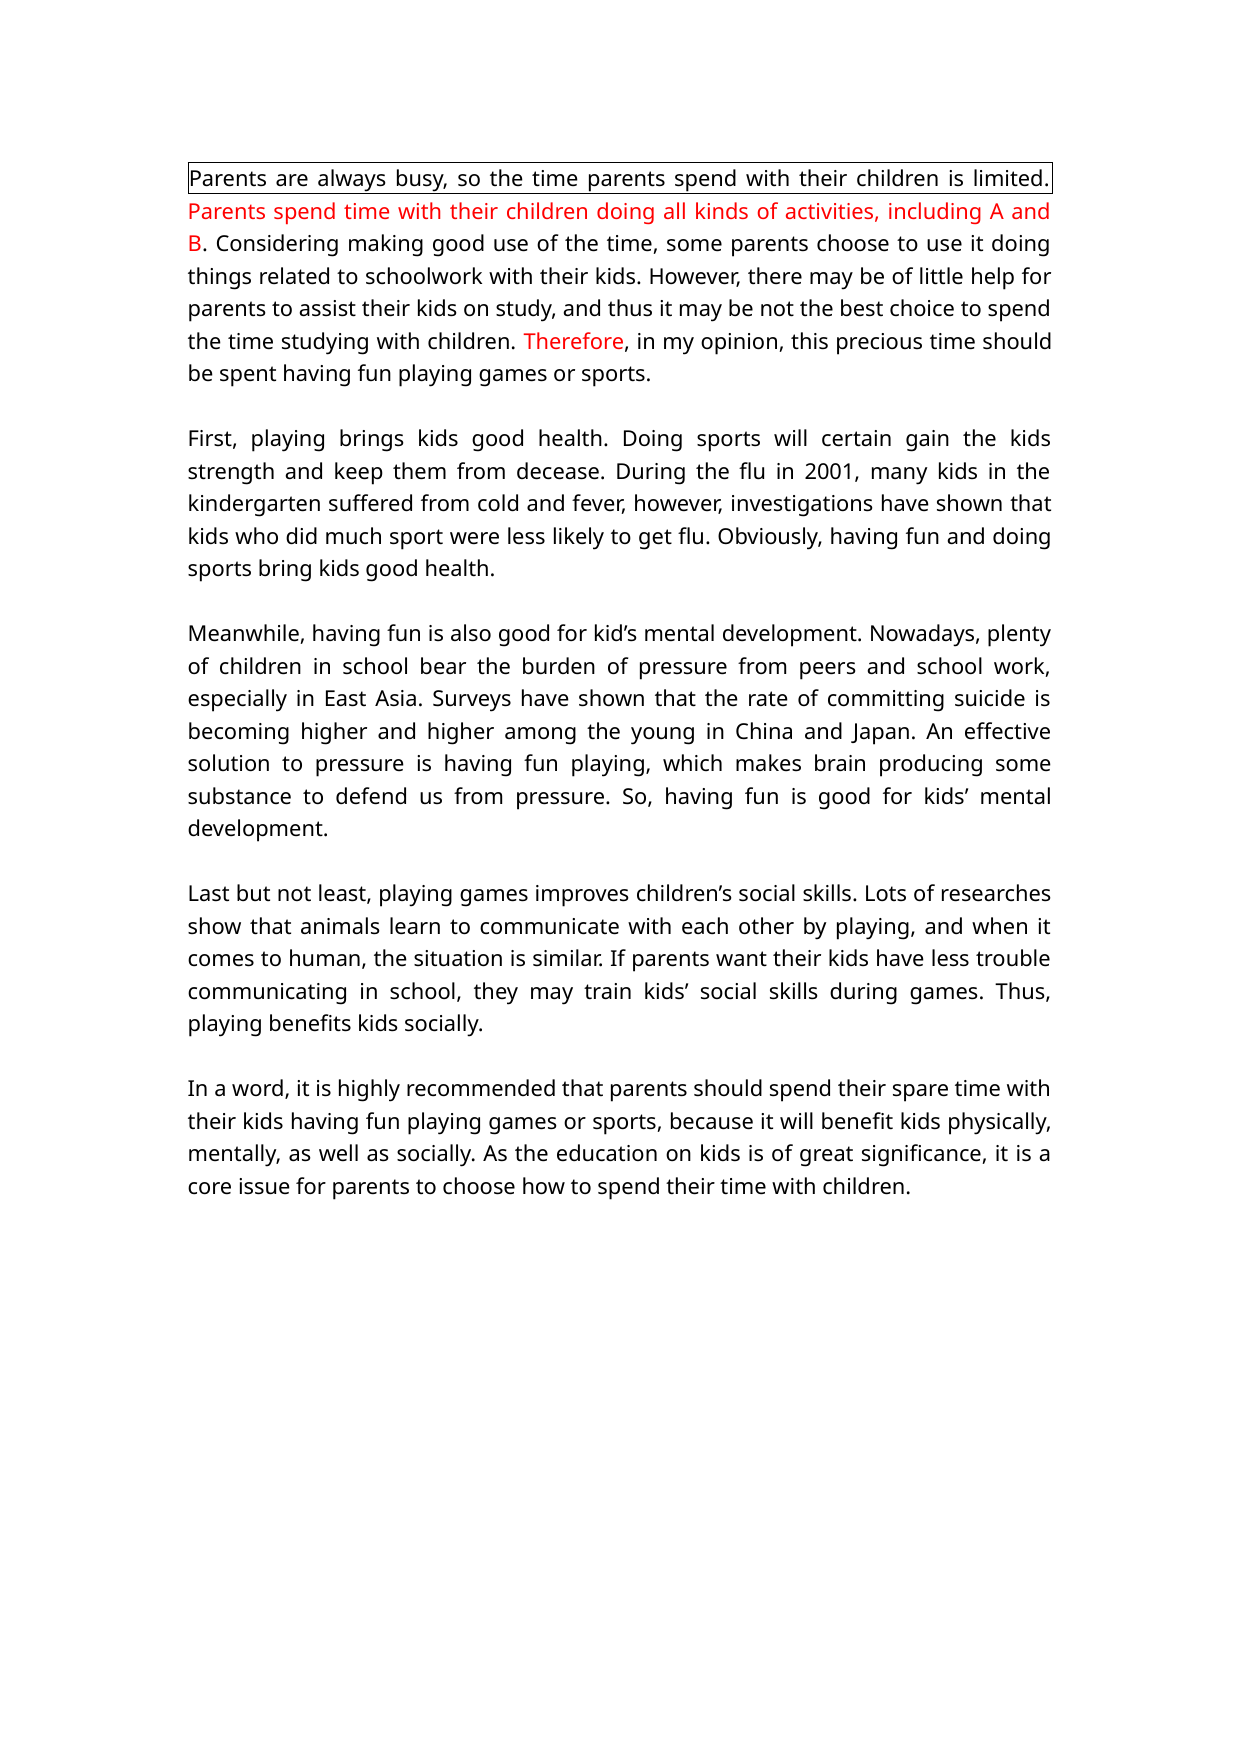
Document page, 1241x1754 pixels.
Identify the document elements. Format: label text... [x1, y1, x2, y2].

text Last but not least, playing games improves children’s social skills. Lots of researches show that animals learn to communicate with each other by playing, and when it comes to human, the situation is similar. If parents want their kids have less trouble communicating in school, they may train kids’ social skills during games. Thus, playing benefits kids socially. [187, 877, 1053, 1039]
text In a word, it is highly recommended that parents should spend their spare time with their kids having fun playing games or sports, because it will benefit kids physically, mentally, as well as socially. As the education on kids is of great significance, it is a core issue for parents to choose how to spend their time with children. [187, 1072, 1053, 1202]
text Meanwhile, having fun is also good for kid’s mental development. Nowadays, plenty of children in school bear the burden of pressure from peers and school work, especially in East Asia. Surveys have shown that the rate of committing suicide is becoming higher and higher among the young in China and Japan. An effective solution to pressure is having fun playing, which makes brain producing some substance to defend us from pressure. So, having fun is good for kids’ mental development. [187, 617, 1053, 844]
text Parents are always busy, so the time parents spend with their children is limited. Parents spend time with their children doing all kinds of activities, including A and B. Considering making good use of the time, some parents choose to use it doing things related to schoolwork with their kids. However, there may be of little help for parents to assist their kids on study, and thus it may be not the best choice to spend the time studying with children. Therefore, in my opinion, this precious time should be spent having fun playing games or sports. [187, 163, 1053, 389]
text First, playing brings kids good health. Doing sports will certain gain the kids strength and keep them from decease. During the flu in 2001, many kids in the kindergarten suffered from cold and fever, however, investigations have shown that kids who did much sport were less likely to get flu. Obviously, having fun and doing sports bring kids good health. [187, 422, 1053, 584]
